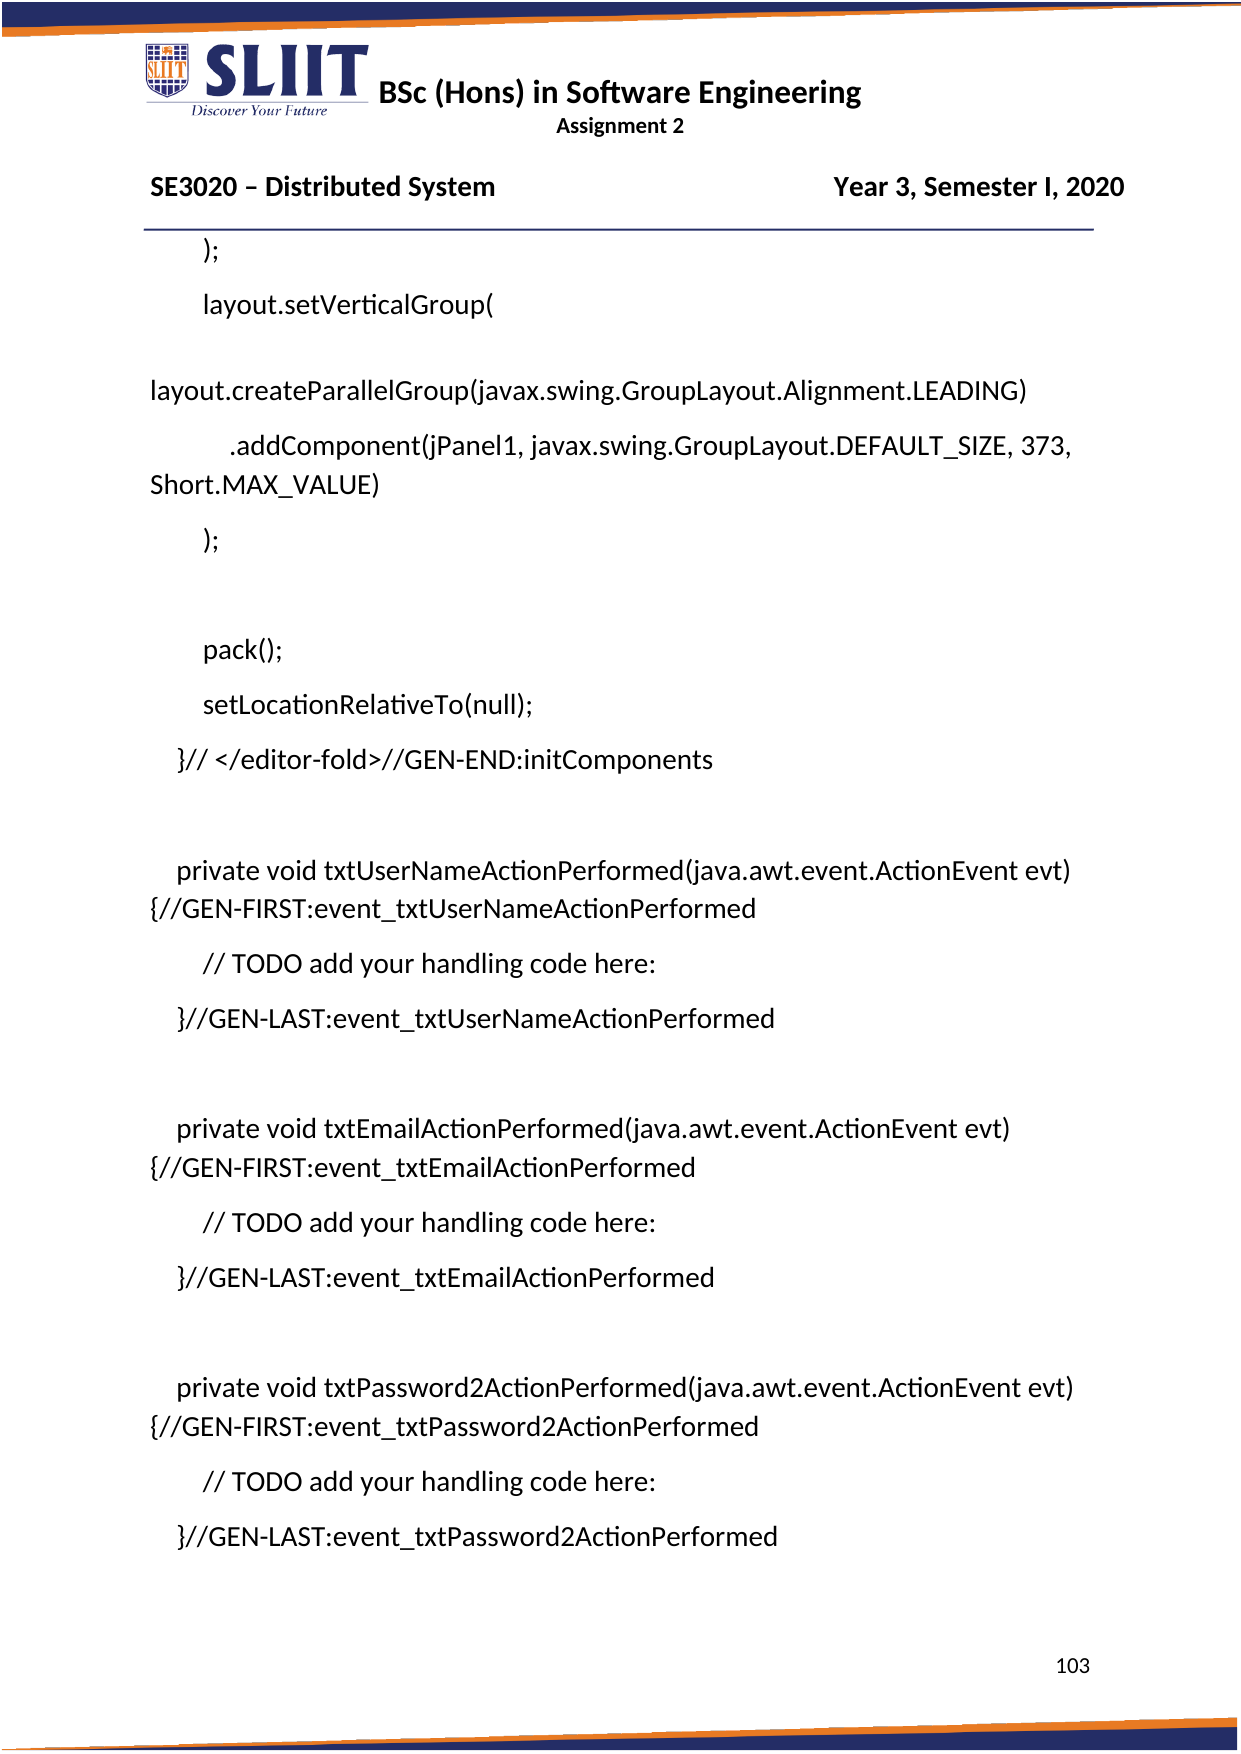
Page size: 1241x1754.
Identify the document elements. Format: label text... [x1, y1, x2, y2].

text ); [150, 231, 1090, 267]
text layout.createParallelGroup(javax.swing.GroupLayout.Alignment.LEADING) [150, 341, 1090, 408]
text }//GEN-LAST:event_txtUserNameActionPerformed [150, 1000, 1090, 1036]
text private void txtPassword2ActionPerformed(java.awt.event.ActionEvent evt) {//GEN-FIRST:event_txtPassword2ActionPerformed [150, 1369, 1090, 1443]
text setLocationRelativeTo(null); [150, 686, 1090, 722]
text // TODO add your handling code here: [150, 1204, 1090, 1239]
text layout.setVerticalGroup( [150, 286, 1090, 322]
text }//GEN-LAST:event_txtPassword2ActionPerformed [150, 1518, 1090, 1553]
text .addComponent(jPanel1, javax.swing.GroupLayout.DEFAULT_SIZE, 373, Short.MAX_VALUE) [150, 427, 1090, 501]
text pack(); [150, 631, 1090, 667]
text }// </editor-fold>//GEN-END:initComponents [150, 741, 1090, 777]
picture [3, 2, 1241, 120]
text ); [150, 521, 1090, 557]
text private void txtEmailActionPerformed(java.awt.event.ActionEvent evt) {//GEN-FIRST:event_txtEmailActionPerformed [150, 1110, 1090, 1184]
text // TODO add your handling code here: [150, 1463, 1090, 1498]
text // TODO add your handling code here: [150, 945, 1090, 981]
text private void txtUserNameActionPerformed(java.awt.event.ActionEvent evt) {//GEN-FIRST:event_txtUserNameActionPerformed [150, 852, 1090, 926]
text }//GEN-LAST:event_txtEmailActionPerformed [150, 1259, 1090, 1295]
